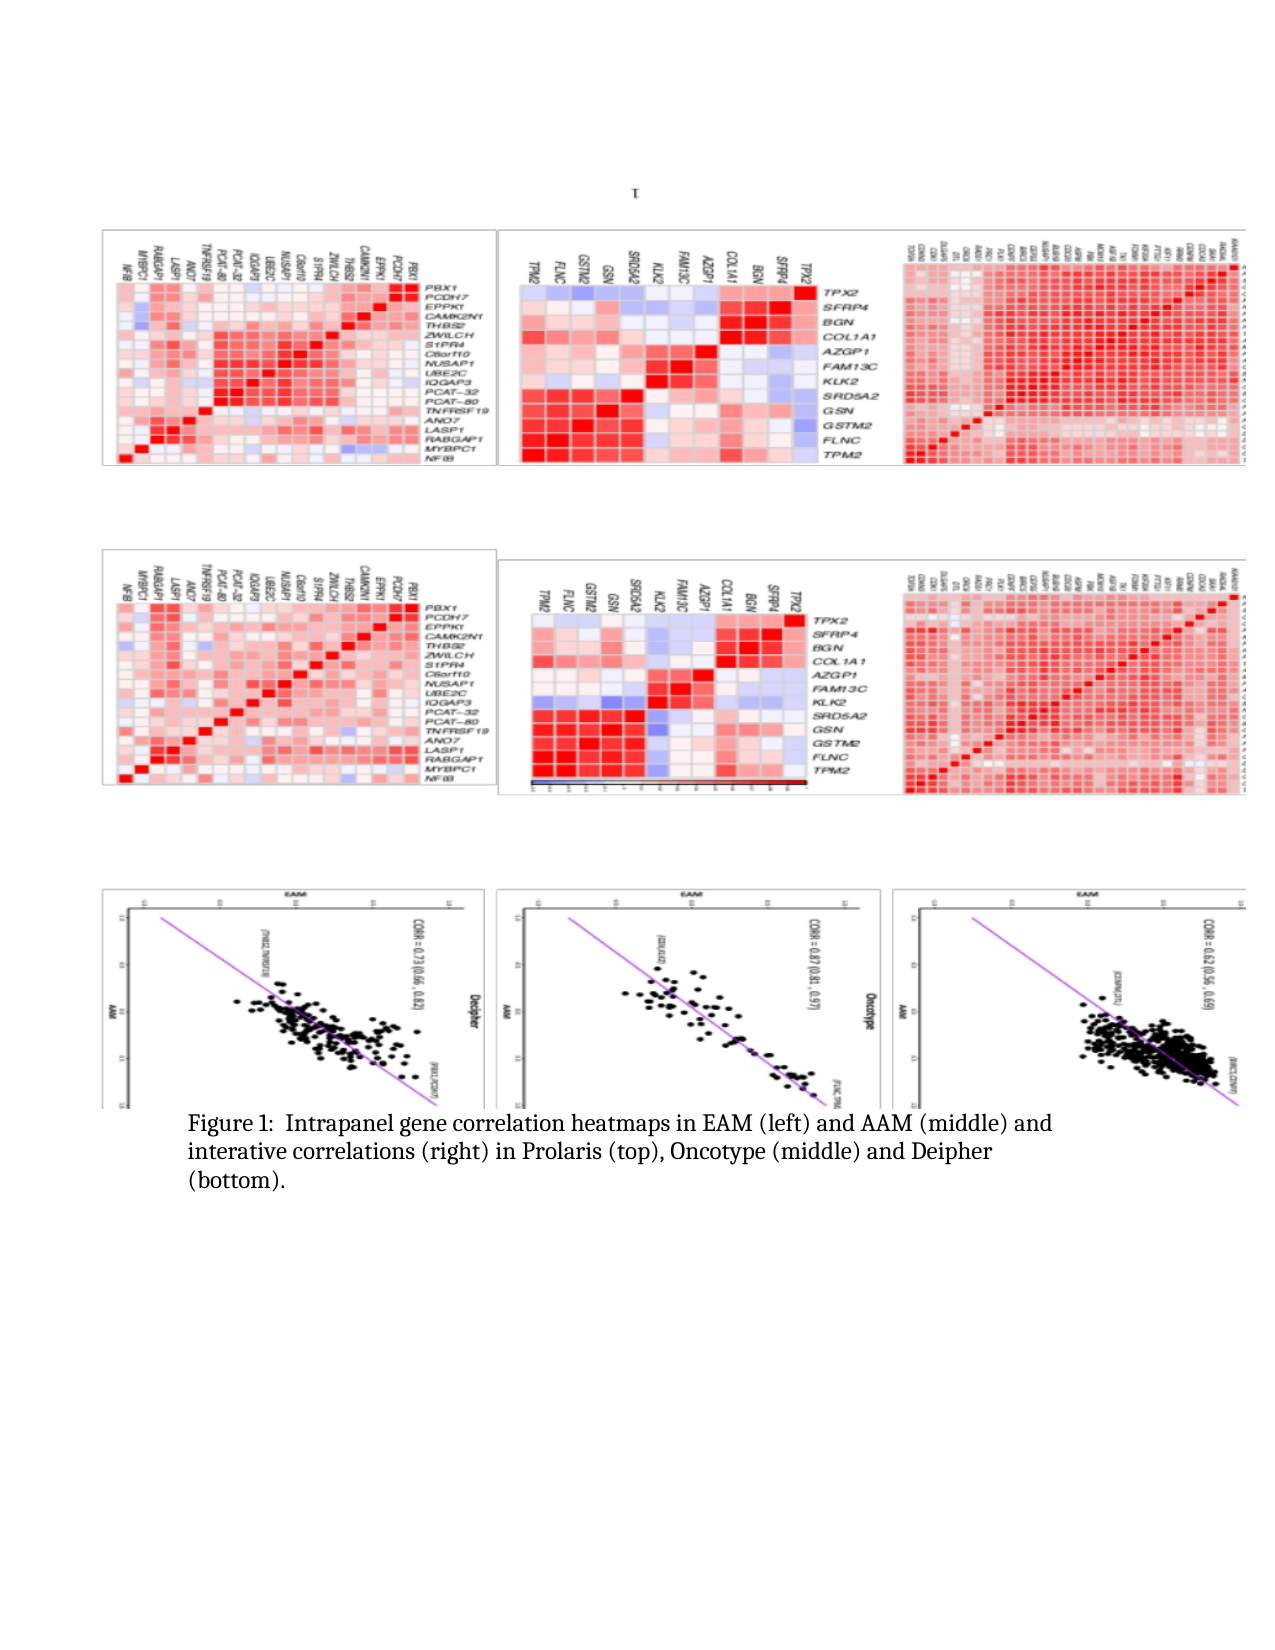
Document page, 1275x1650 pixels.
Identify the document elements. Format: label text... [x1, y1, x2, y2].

text Figure 1: Intrapanel gene correlation heatmaps in EAM (left) and AAM (middle) and interative correlations (right) in Prolaris (top), Oncotype (middle) and Deipher (bottom). [187, 150, 1087, 1195]
